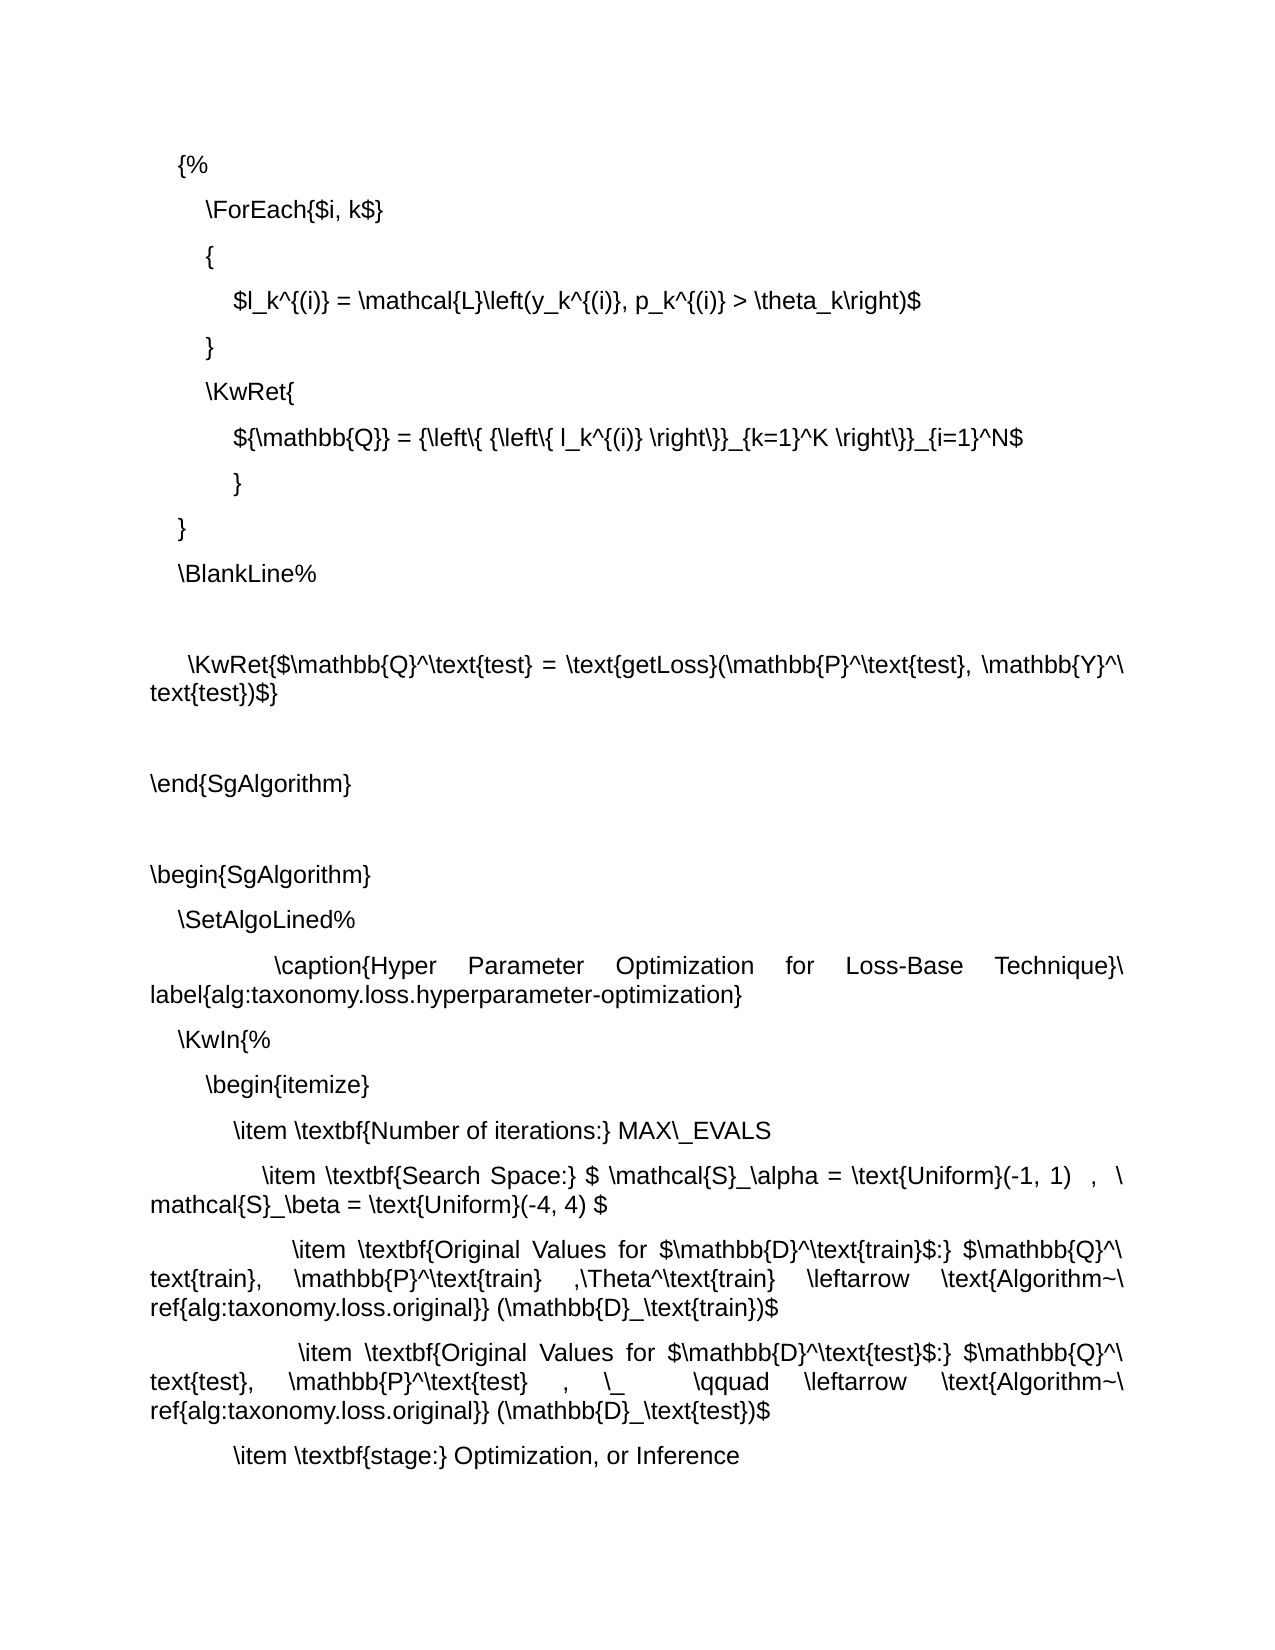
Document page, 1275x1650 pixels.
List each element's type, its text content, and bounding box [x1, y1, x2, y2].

text \ForEach{$i, k$} [150, 195, 1125, 224]
text } [150, 332, 1125, 360]
text \SetAlgoLined% [150, 905, 1125, 934]
text \begin{itemize} [150, 1070, 1125, 1099]
text $l_k^{(i)} = \mathcal{L}\left(y_k^{(i)}, p_k^{(i)} > \theta_k\right)$ [150, 286, 1125, 315]
text \KwRet{ [150, 377, 1125, 406]
text \end{SgAlgorithm} [150, 769, 1125, 798]
text { [150, 241, 1125, 269]
text \item \textbf{Original Values for $\mathbb{D}^\text{train}$:} $\mathbb{Q}^\text{train}, \mathbb{P}^\text{train} ,\Theta^\text{train} \leftarrow \text{Algorithm~\ref{alg:taxonomy.loss.original}} (\mathbb{D}_\text{train})$ [150, 1235, 1125, 1322]
text \KwRet{$\mathbb{Q}^\text{test} = \text{getLoss}(\mathbb{P}^\text{test}, \mathbb{Y}^\text{test})$} [150, 649, 1125, 707]
text \item \textbf{Number of iterations:} MAX\_EVALS [150, 1116, 1125, 1144]
text } [150, 468, 1125, 497]
text \item \textbf{Search Space:} $ \mathcal{S}_\alpha = \text{Uniform}(-1, 1) , \mathcal{S}_\beta = \text{Uniform}(-4, 4) $ [150, 1161, 1125, 1219]
text \item \textbf{stage:} Optimization, or Inference [150, 1441, 1125, 1470]
text \begin{SgAlgorithm} [150, 860, 1125, 889]
text ${\mathbb{Q}} = {\left\{ {\left\{ l_k^{(i)} \right\}}_{k=1}^K \right\}}_{i=1}^N$ [150, 422, 1125, 451]
text } [150, 513, 1125, 542]
text {% [150, 150, 1125, 179]
text \BlankLine% [150, 559, 1125, 587]
text \KwIn{% [150, 1025, 1125, 1054]
text \item \textbf{Original Values for $\mathbb{D}^\text{test}$:} $\mathbb{Q}^\text{test}, \mathbb{P}^\text{test} , \_ \qquad \leftarrow \text{Algorithm~\ref{alg:taxonomy.loss.original}} (\mathbb{D}_\text{test})$ [150, 1338, 1125, 1424]
text \caption{Hyper Parameter Optimization for Loss-Base Technique}\label{alg:taxonomy.loss.hyperparameter-optimization} [150, 951, 1125, 1008]
